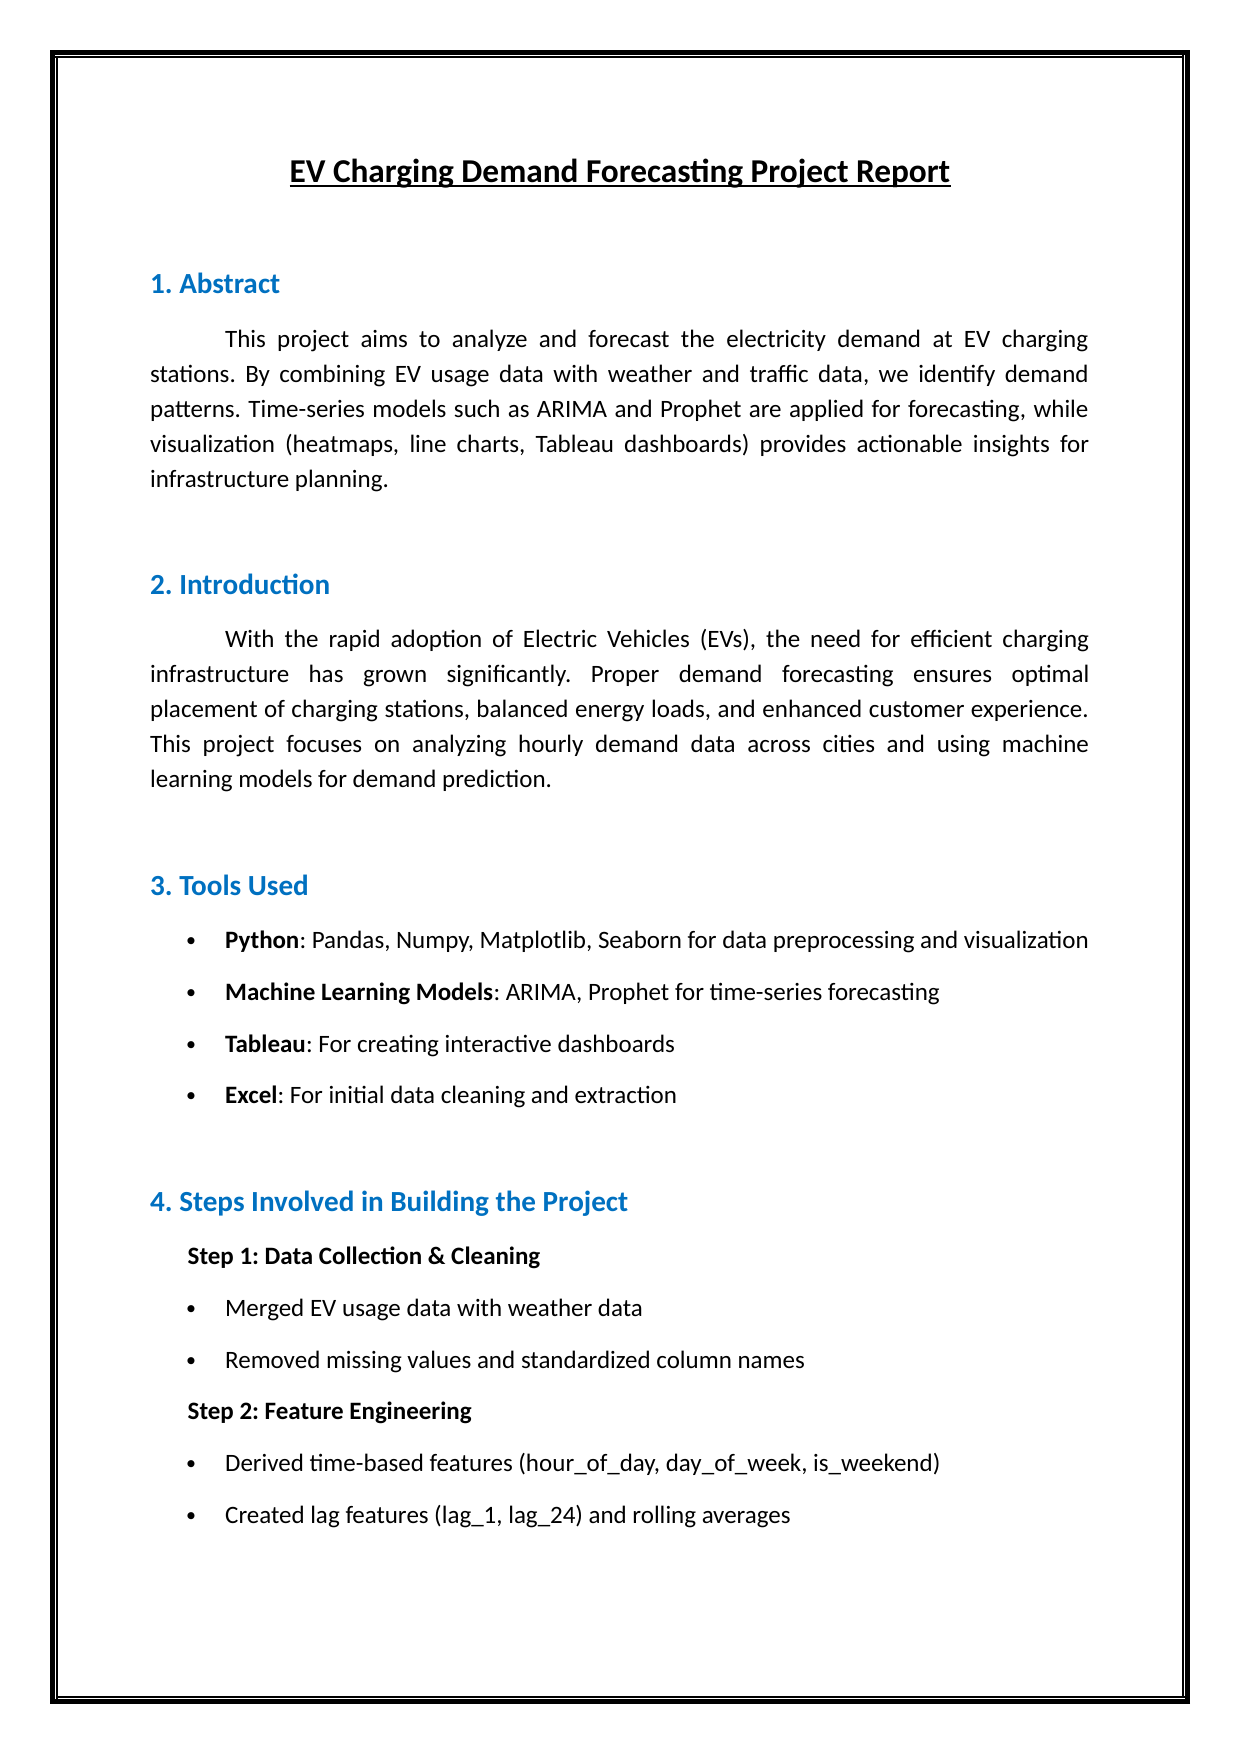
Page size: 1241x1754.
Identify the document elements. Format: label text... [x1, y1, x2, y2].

text 4. Steps Involved in Building the Project [150, 1183, 1090, 1218]
list Derived time-based features (hour_of_day, day_of_week, is_weekend) [187, 1447, 1090, 1478]
text 1. Abstract [150, 265, 1090, 301]
list Excel: For initial data cleaning and extraction [187, 1079, 1090, 1110]
list Created lag features (lag_1, lag_24) and rolling averages [187, 1499, 1090, 1529]
list Tableau: For creating interactive dashboards [187, 1028, 1090, 1058]
text 2. Introduction [150, 566, 1090, 602]
list Removed missing values and standardized column names [187, 1344, 1090, 1374]
list Machine Learning Models: ARIMA, Prophet for time-series forecasting [187, 976, 1090, 1007]
text EV Charging Demand Forecasting Project Report [150, 150, 1090, 191]
text Step 2: Feature Engineering [150, 1396, 1090, 1426]
list Python: Pandas, Numpy, Matplotlib, Seaborn for data preprocessing and visualization [187, 924, 1090, 955]
text Step 1: Data Collection & Cleaning [150, 1241, 1090, 1271]
text 3. Tools Used [150, 867, 1090, 903]
list Merged EV usage data with weather data [187, 1292, 1090, 1323]
text This project aims to analyze and forecast the electricity demand at EV charging stations. By combining EV usage data with weather and traffic data, we identify demand patterns. Time-series models such as ARIMA and Prophet are applied for forecasting, while visualization (heatmaps, line charts, Tableau dashboards) provides actionable insights for infrastructure planning. [150, 323, 1090, 493]
text With the rapid adoption of Electric Vehicles (EVs), the need for efficient charging infrastructure has grown significantly. Proper demand forecasting ensures optimal placement of charging stations, balanced energy loads, and enhanced customer experience. This project focuses on analyzing hourly demand data across cities and using machine learning models for demand prediction. [150, 624, 1090, 794]
